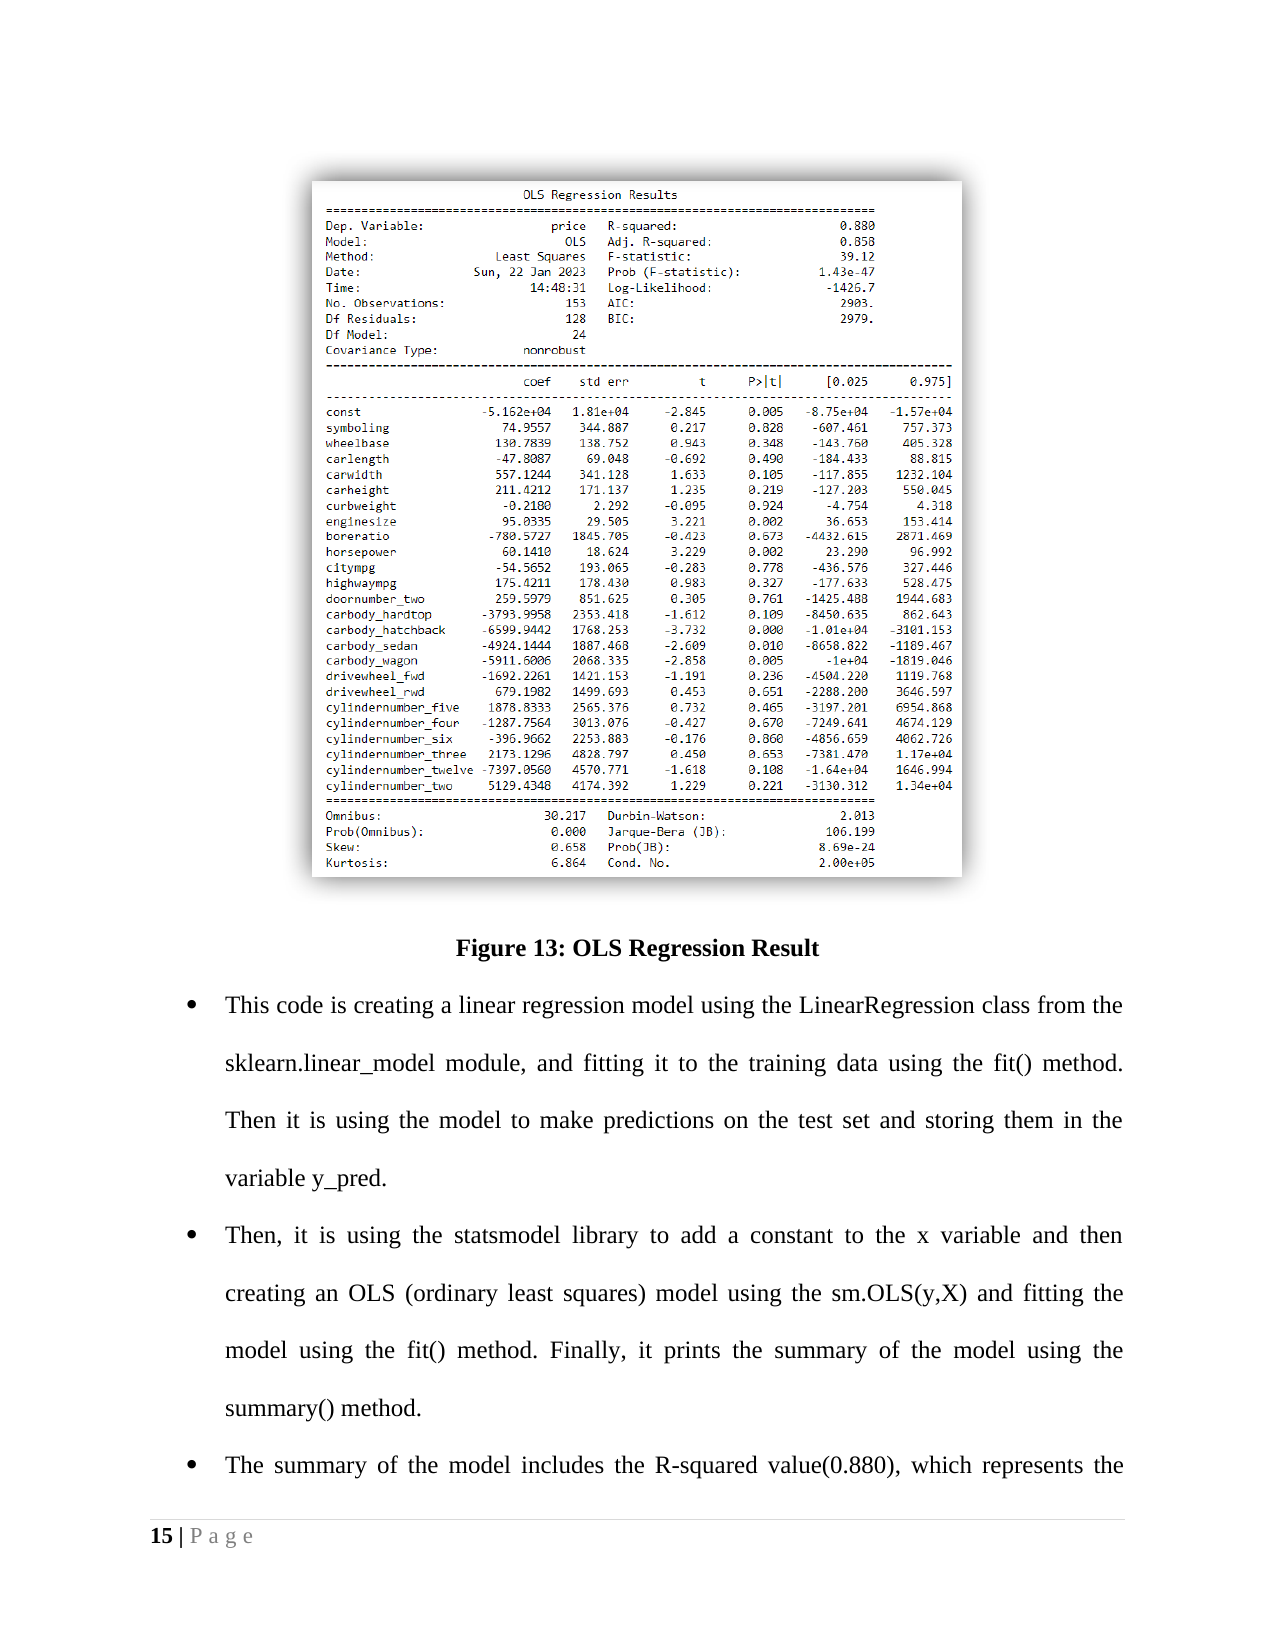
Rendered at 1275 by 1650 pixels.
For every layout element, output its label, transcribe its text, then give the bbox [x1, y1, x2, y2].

text Figure 13: OLS Regression Result [150, 933, 1125, 962]
picture [312, 181, 962, 877]
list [187, 1450, 1125, 1479]
list Then, it is using the statsmodel library to add a constant to the x variable and then creating an OLS (ordinary least squares) model using the sm.OLS(y,X) and fitting the model using the fit() method. Finally, it prints the summary of the model using the summary() method. [187, 1220, 1125, 1422]
list This code is creating a linear regression model using the LinearRegression class from the sklearn.linear_model module, and fitting it to the training data using the fit() method. Then it is using the model to make predictions on the test set and storing them in the variable y_pred. [187, 990, 1125, 1192]
